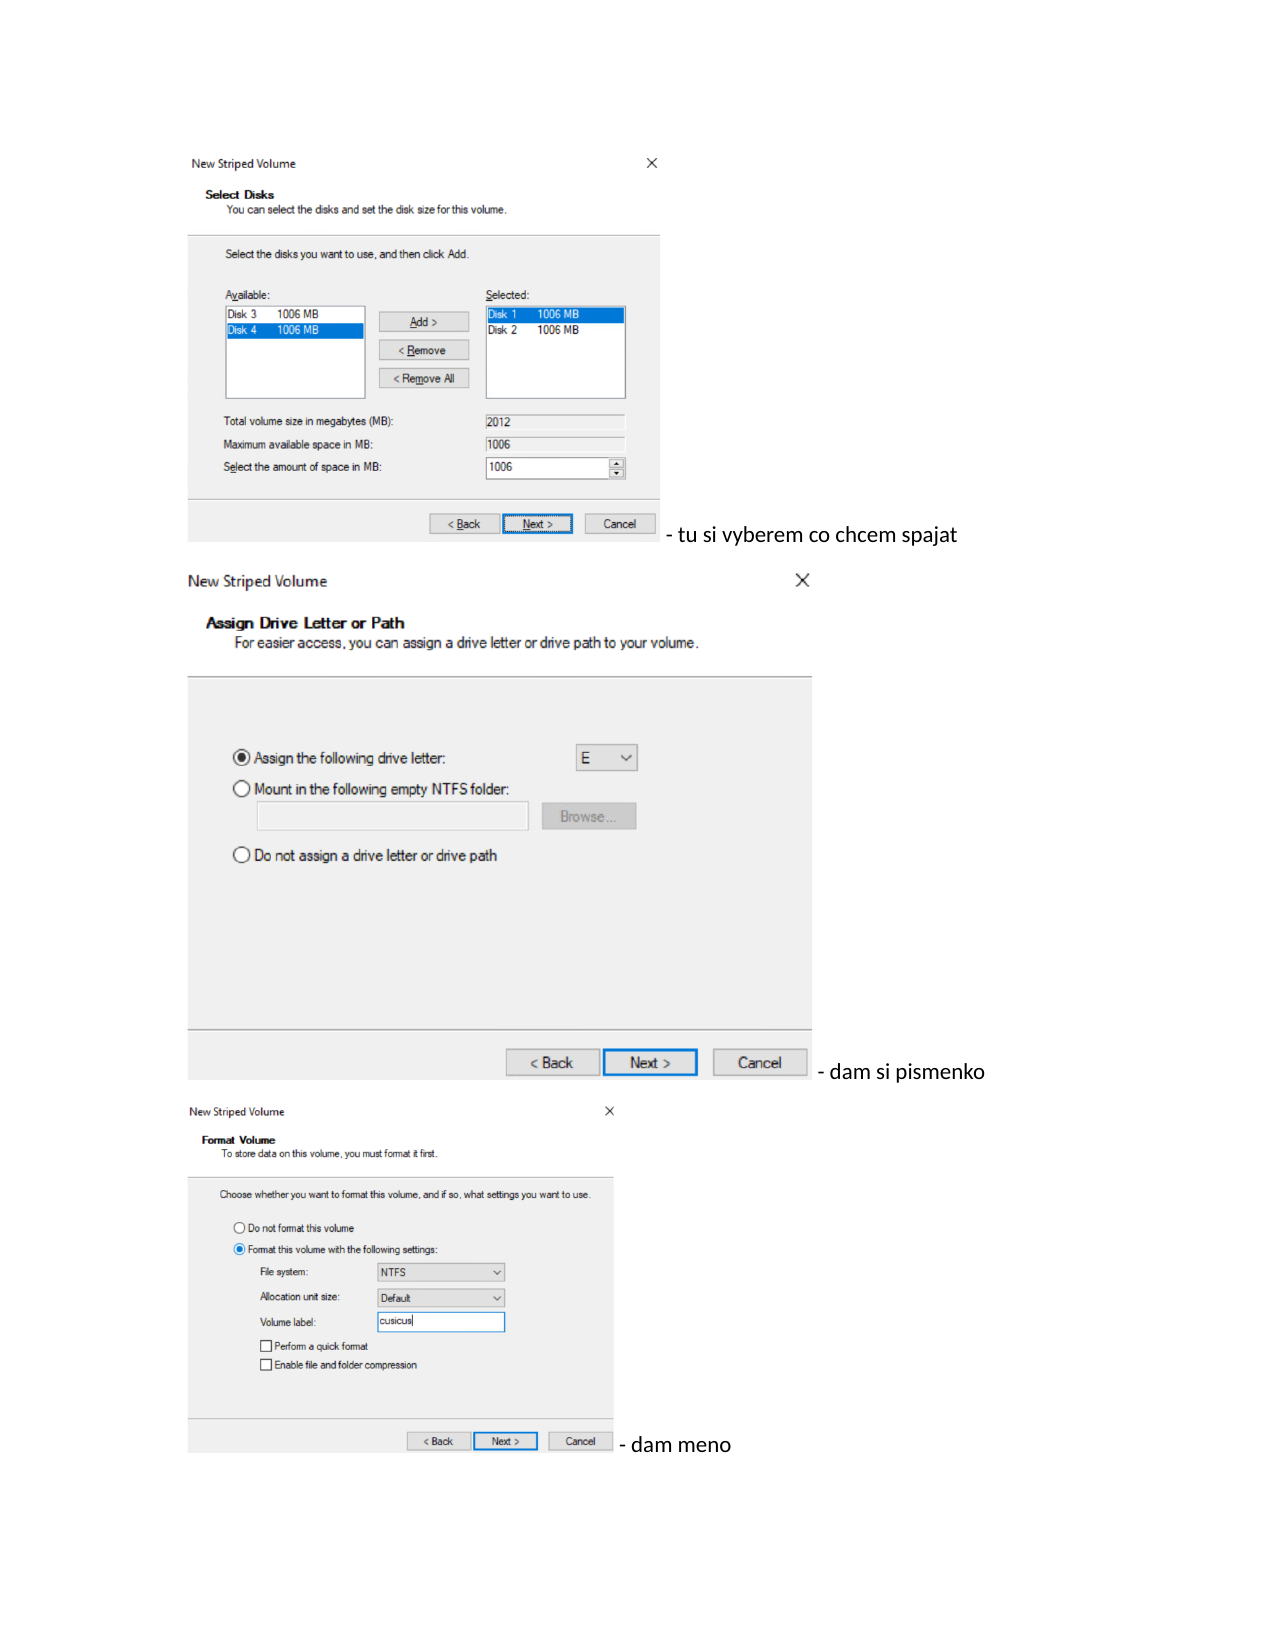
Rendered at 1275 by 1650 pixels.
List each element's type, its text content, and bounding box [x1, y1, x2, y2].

picture [187, 1103, 614, 1453]
picture [187, 566, 813, 1080]
picture [187, 150, 661, 542]
